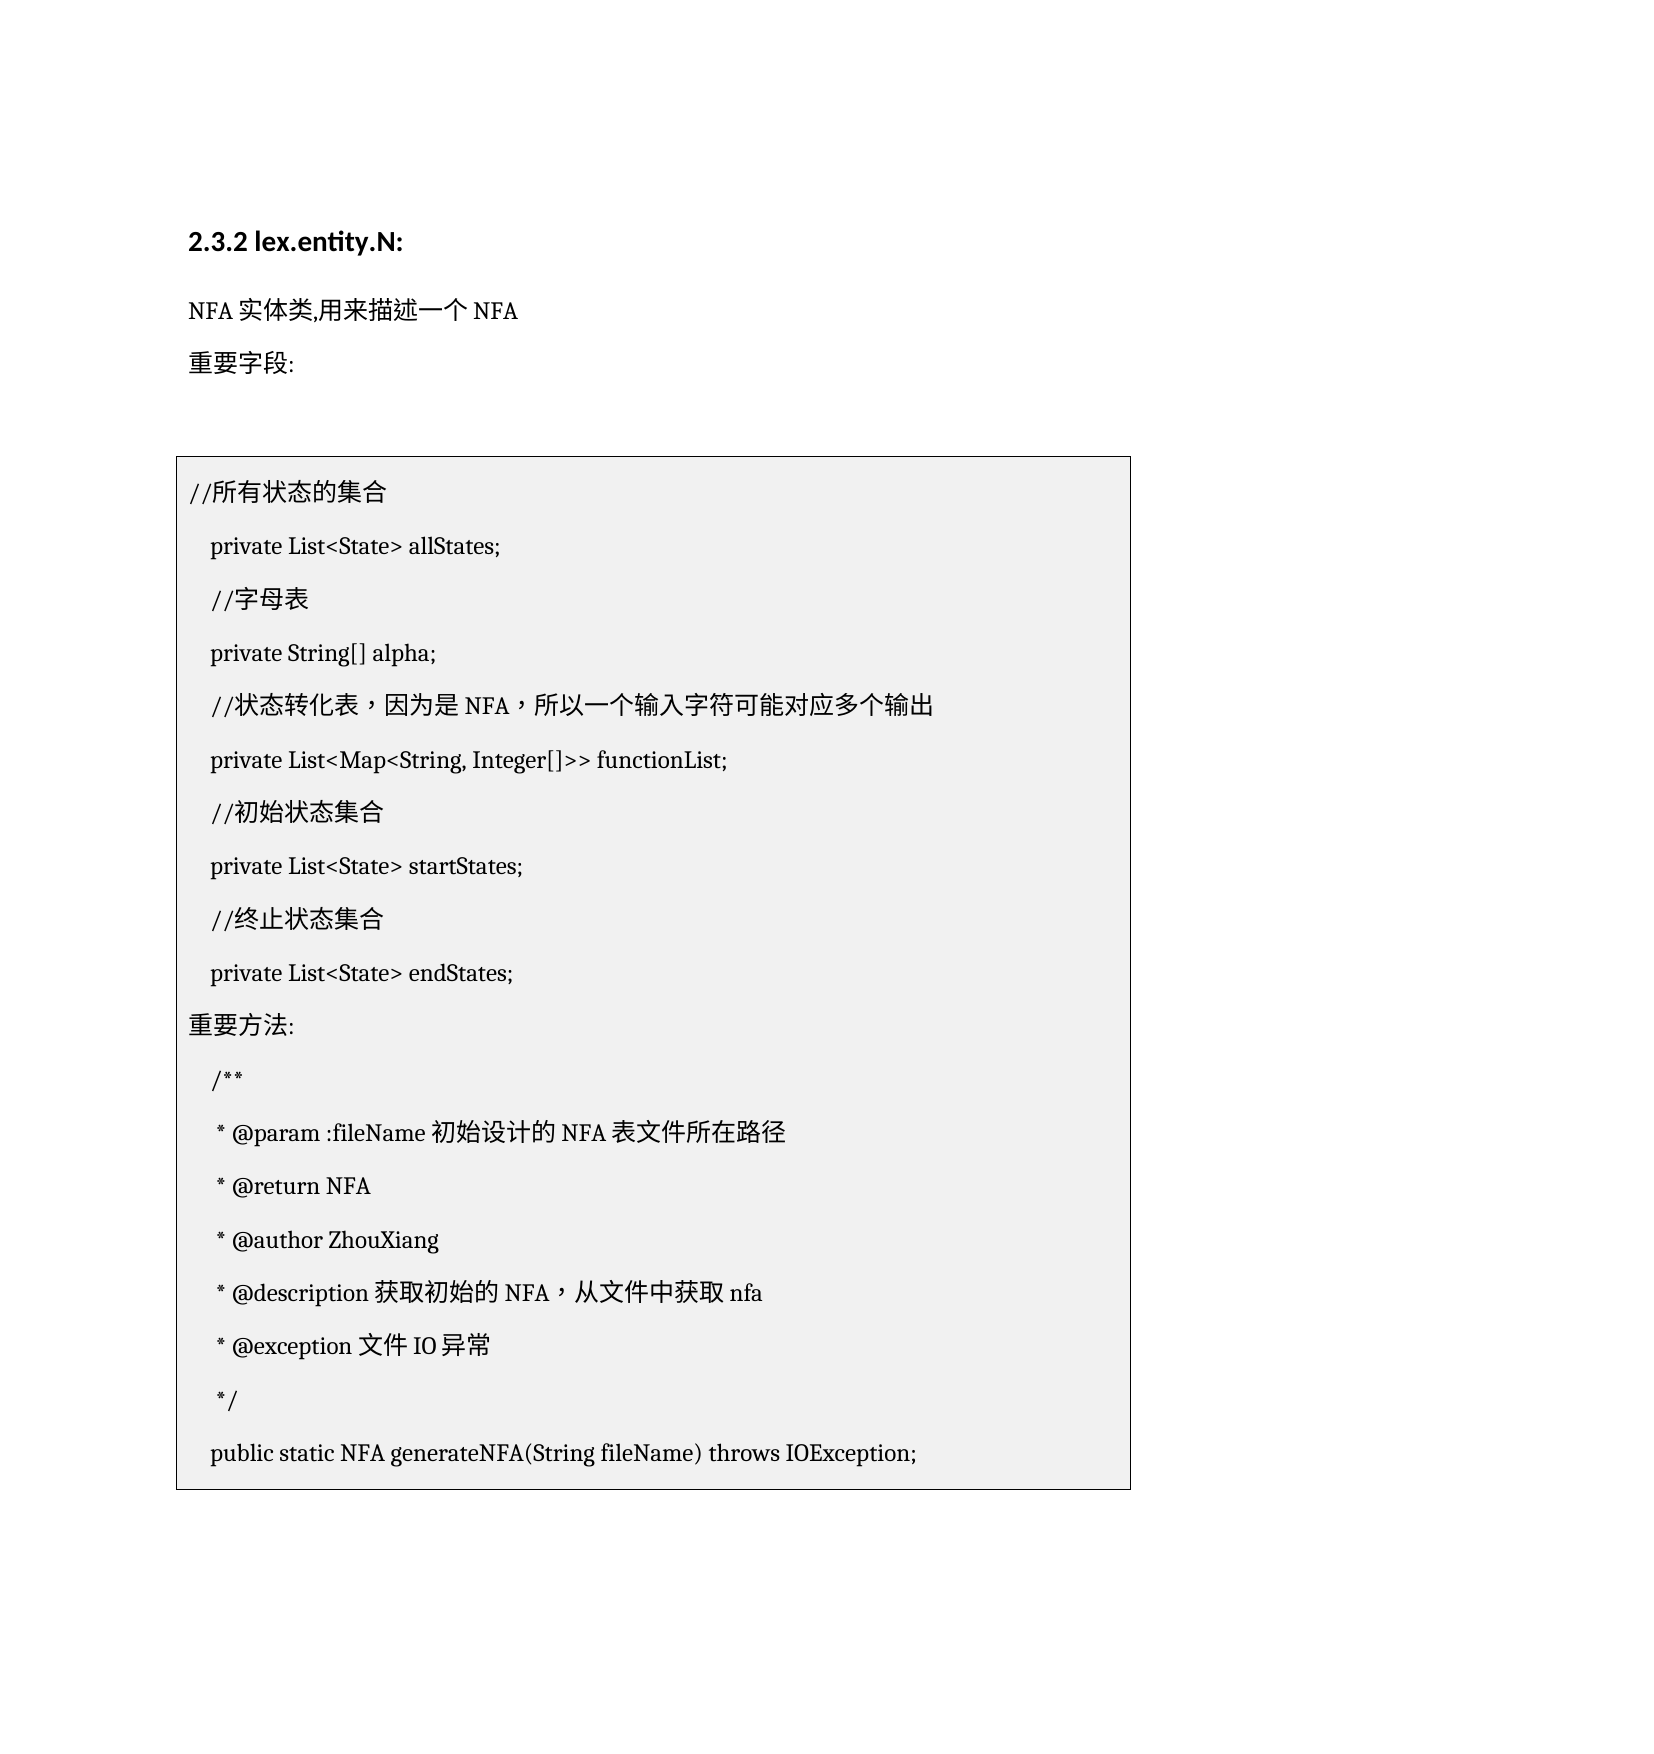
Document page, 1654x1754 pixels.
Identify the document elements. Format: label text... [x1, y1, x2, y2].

table_header //所有状态的集合 private List<State> allStates; //字母表 private String[] alpha; //状态转化表，因为是NFA，所以一个输入字符可能对应多个输出 private List<Map<String, Integer[]>> functionList; //初始状态集合 private List<State> startStates; //终止状态集合 private List<State> endStates; 重要方法: /** * @param :fileName 初始设计的NFA表文件所在路径 * @return NFA * @author ZhouXiang * @description 获取初始的NFA，从文件中获取nfa * @exception 文件IO异常 */ public static NFA generateNFA(String fileName) throws IOException; [177, 457, 1130, 1489]
text 重要字段: [188, 347, 1653, 382]
text NFA实体类,用来描述一个NFA [188, 294, 1653, 329]
subtitle 2.3.2 lex.entity.N: [188, 206, 1653, 275]
